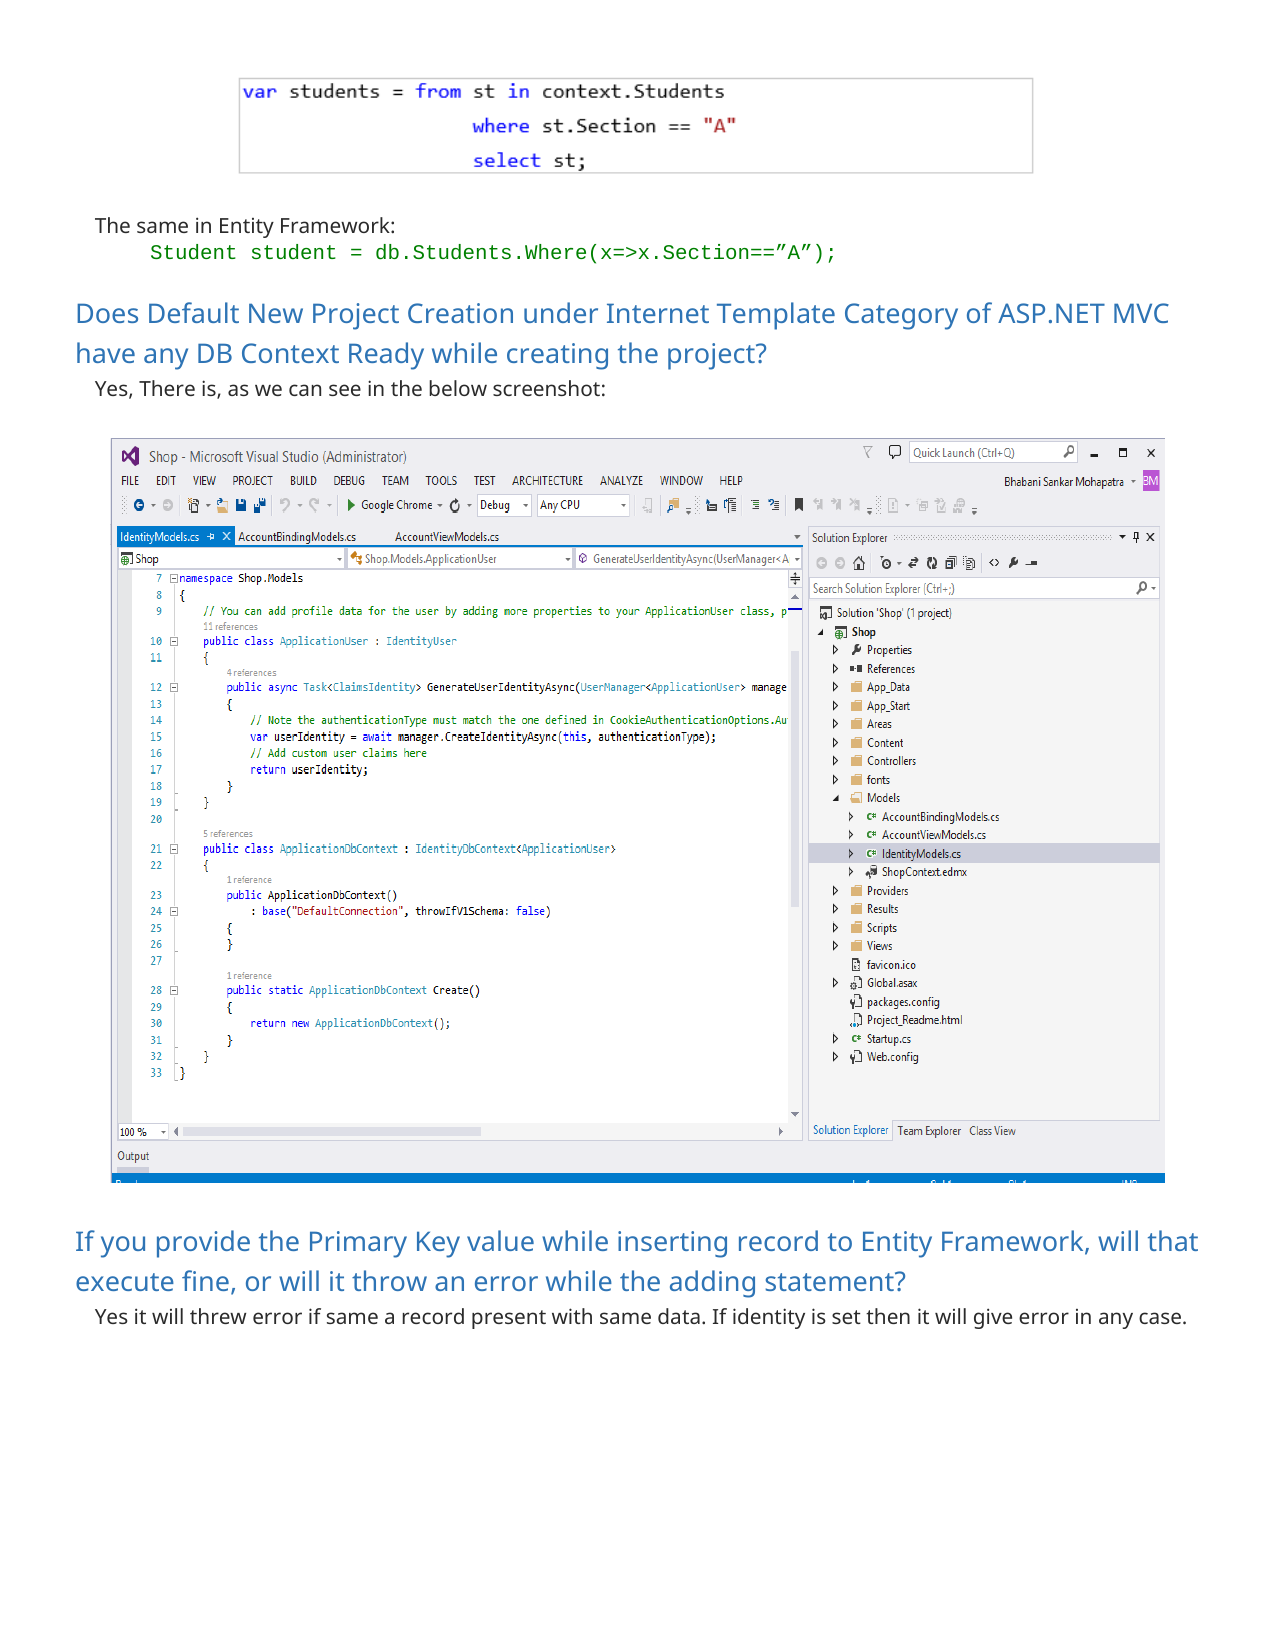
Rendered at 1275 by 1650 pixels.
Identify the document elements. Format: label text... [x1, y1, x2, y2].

text Does Default New Project Creation under Internet Template Category of ASP.NET MVC have any DB Context Ready while creating the project? [75, 268, 1200, 371]
text The same in Entity Framework: [94, 212, 1200, 240]
text Yes it will threw error if same a record present with same data. If identity is set then it will give error in any case. [94, 1302, 1200, 1331]
picture [235, 75, 1040, 179]
text Student student = db.Students.Where(x=>x.Section==”A”); [150, 242, 1200, 266]
text Yes, There is, as we can see in the below screenshot: [94, 374, 1200, 402]
picture [110, 438, 1165, 1183]
subtitle If you provide the Primary Key value while inserting record to Entity Framework, will that execute fine, or will it throw an error while the adding statement? [75, 1223, 1200, 1299]
